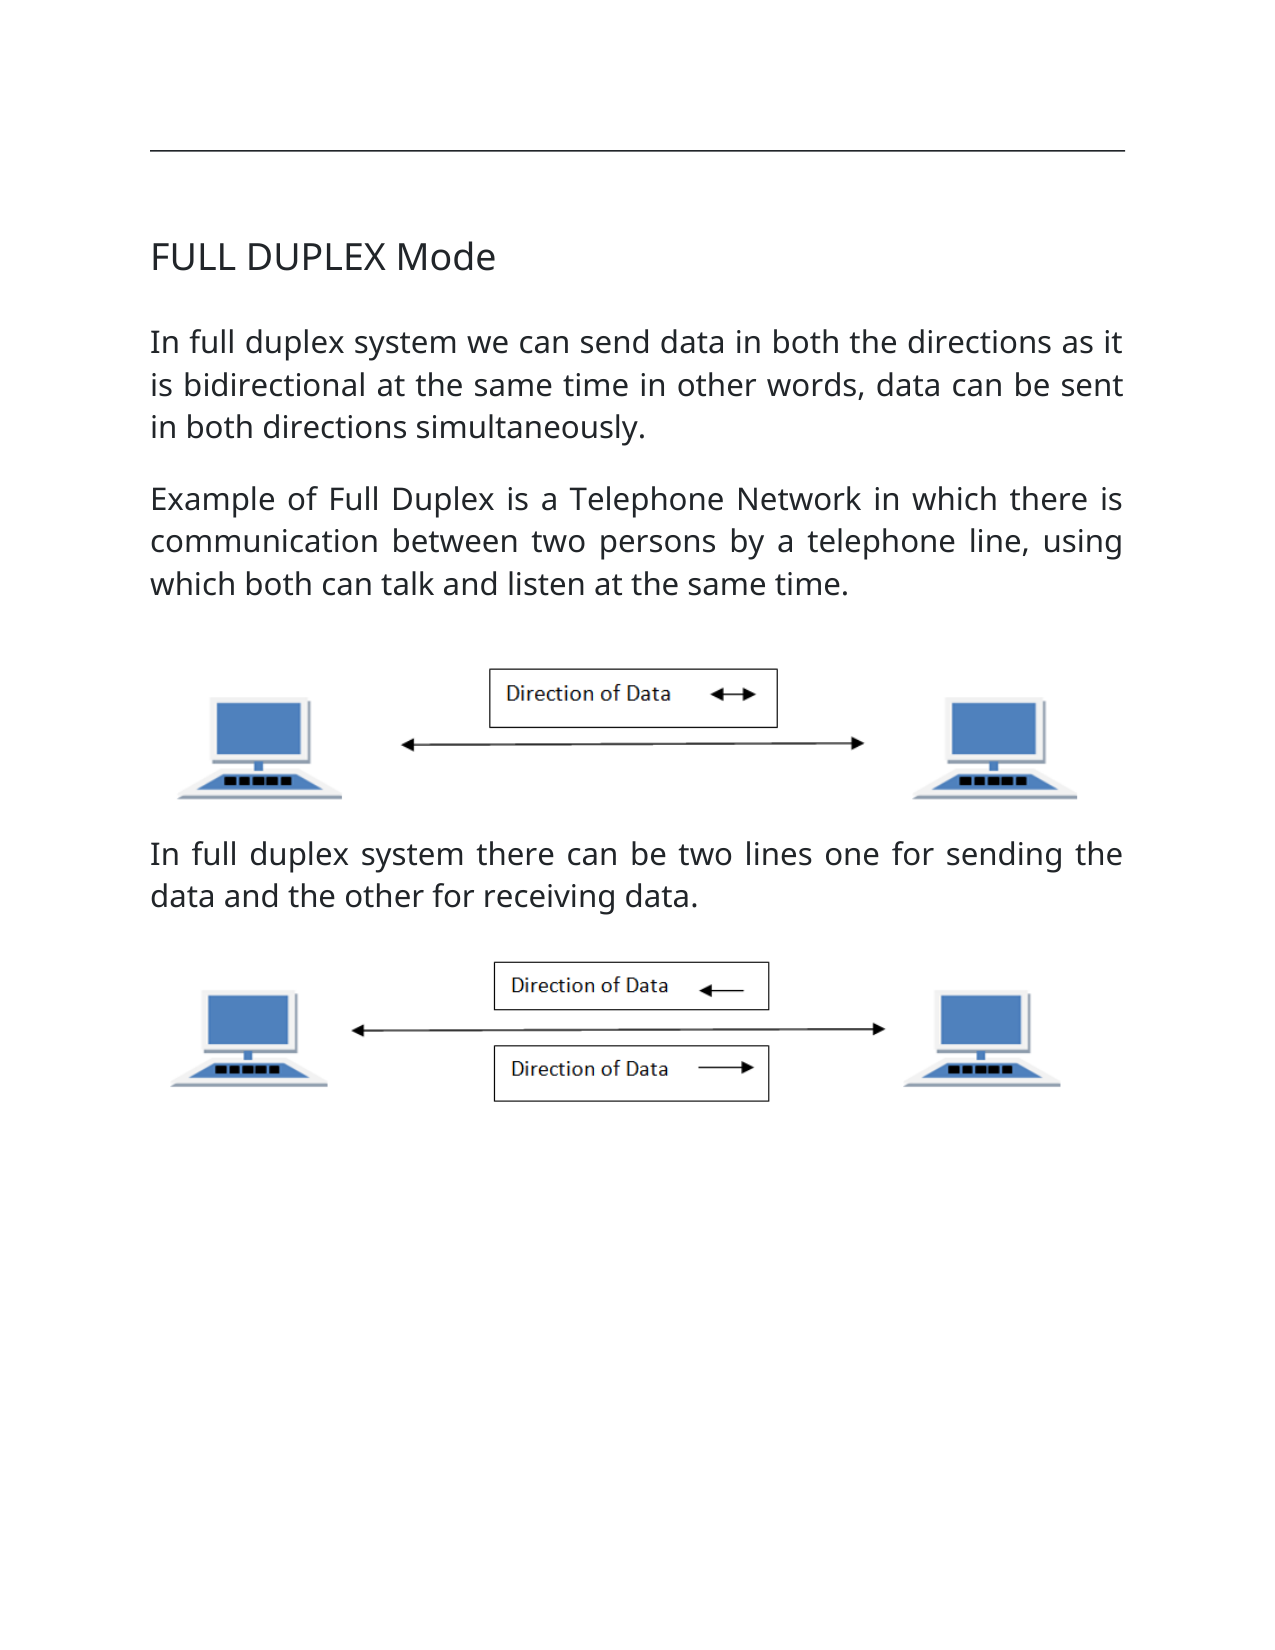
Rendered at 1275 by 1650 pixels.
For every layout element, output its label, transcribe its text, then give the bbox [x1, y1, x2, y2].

text FULL DUPLEX Mode [150, 230, 1125, 281]
picture [150, 946, 1083, 1104]
picture [150, 633, 1109, 803]
text Example of Full Duplex is a Telephone Network in which there is communication between two persons by a telephone line, using which both can talk and listen at the same time. [150, 477, 1125, 605]
text In full duplex system there can be two lines one for sending the data and the other for receiving data. [150, 832, 1125, 917]
text In full duplex system we can send data in both the directions as it is bidirectional at the same time in other words, data can be sent in both directions simultaneously. [150, 320, 1125, 448]
